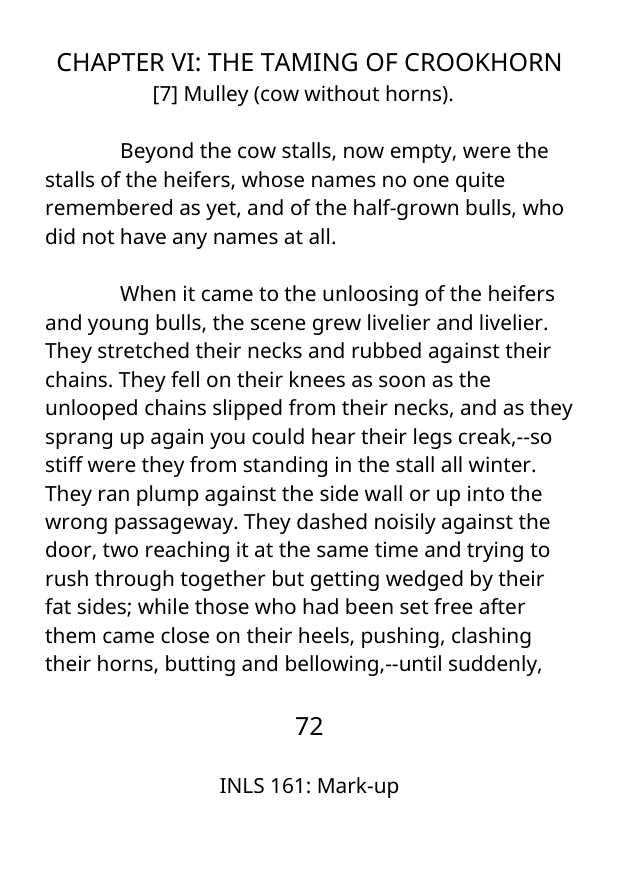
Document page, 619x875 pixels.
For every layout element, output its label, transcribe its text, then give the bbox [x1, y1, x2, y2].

text Beyond the cow stalls, now empty, were the stalls of the heifers, whose names no one quite remembered as yet, and of the half-grown bulls, who did not have any names at all. [45, 137, 574, 250]
text [7] Mulley (cow without horns). [45, 79, 574, 107]
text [45, 279, 574, 678]
